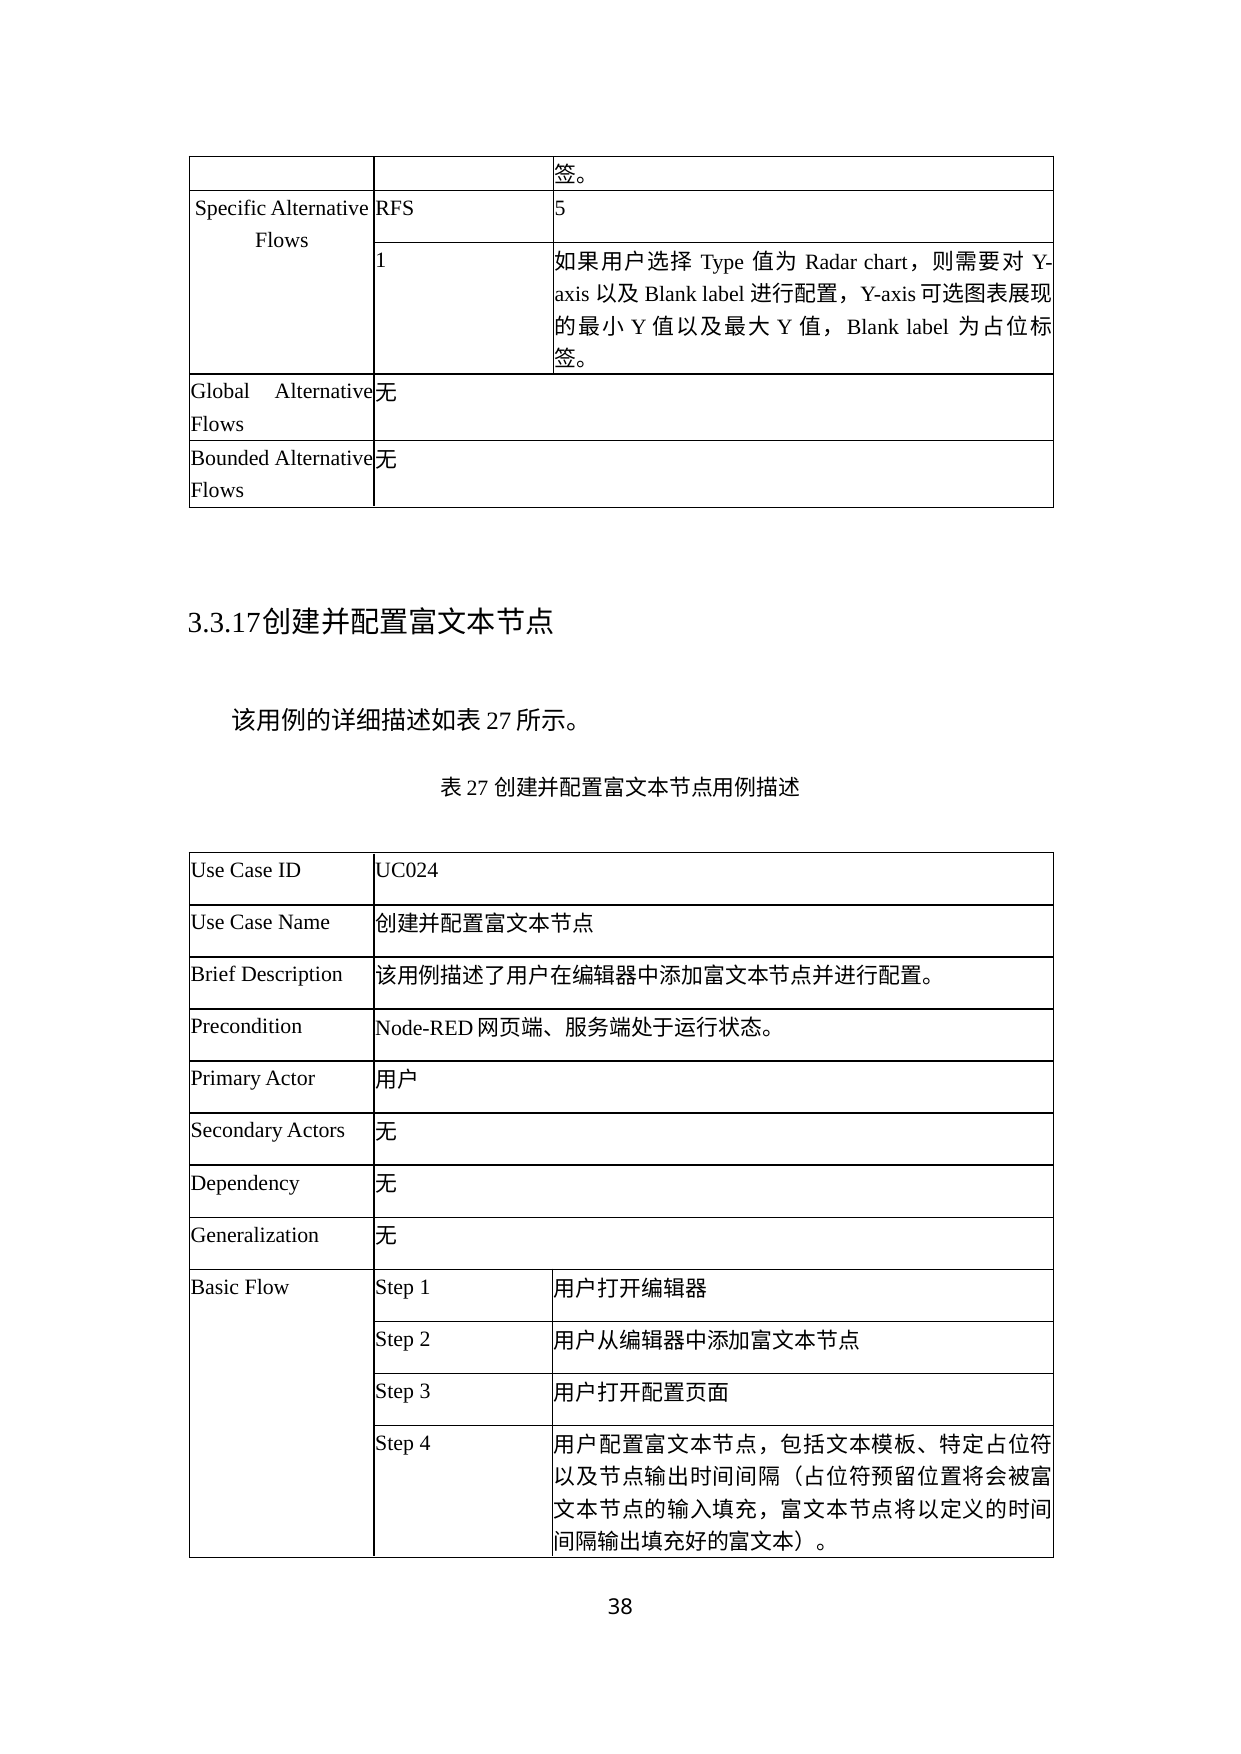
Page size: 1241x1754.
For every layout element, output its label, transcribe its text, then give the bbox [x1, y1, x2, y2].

table_cell 无 [375, 375, 1053, 440]
table_cell 无 [375, 1218, 1053, 1268]
table_cell Generalization [190, 1218, 373, 1268]
table_cell 用户打开配置页面 [553, 1374, 1053, 1425]
text 表27 创建并配置富文本节点用例描述 [187, 769, 1053, 802]
text 该用例的详细描述如表27所示。 [187, 686, 1053, 751]
table_cell Step 2 [375, 1322, 552, 1373]
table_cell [554, 157, 1053, 189]
table_cell Precondition [190, 1010, 373, 1060]
table_cell 该用例描述了用户在编辑器中添加富文本节点并进行配置。 [375, 958, 1053, 1008]
table_cell Brief Description [190, 958, 373, 1008]
table_cell Primary Actor [190, 1062, 373, 1112]
table_cell Step 4 [375, 1426, 552, 1556]
table_cell 无 [375, 1166, 1053, 1216]
table_cell Specific Alternative Flows [190, 191, 373, 373]
table_cell 1 [375, 157, 553, 189]
table_cell Bounded Alternative Flows [190, 441, 373, 506]
table_cell 无 [375, 1114, 1053, 1164]
table_cell Secondary Actors [190, 1114, 373, 1164]
table_cell RFS [375, 191, 553, 242]
table_cell 1 [375, 243, 553, 373]
table_cell Node-RED网页端、服务端处于运行状态。 [375, 1010, 1053, 1060]
table_header UC024 [375, 853, 1053, 904]
table_cell 用户 [375, 1062, 1053, 1112]
table_cell 用户打开编辑器 [553, 1270, 1053, 1321]
table_cell 用户配置富文本节点，包括文本模板、特定占位符以及节点输出时间间隔（占位符预留位置将会被富文本节点的输入填充，富文本节点将以定义的时间间隔输出填充好的富文本）。 [553, 1426, 1053, 1556]
table_cell Use Case Name [190, 906, 373, 956]
table_cell Global Alternative Flows [190, 375, 373, 440]
table_cell 无 [375, 441, 1053, 506]
table_cell 创建并配置富文本节点 [375, 906, 1053, 956]
table_cell 用户从编辑器中添加富文本节点 [553, 1322, 1053, 1373]
table_header Use Case ID [190, 853, 374, 904]
list 创建并配置富文本节点 [187, 587, 1053, 652]
table_cell 5 [554, 191, 1053, 242]
table_cell Step 1 [375, 1270, 552, 1321]
table_cell Basic Flow [190, 1270, 373, 1556]
table_cell Dependency [190, 1166, 373, 1216]
table_cell Step 3 [375, 1374, 552, 1425]
table_cell 如果用户选择 Type 值为 Radar chart，则需要对 Y-axis 以及 Blank label 进行配置，Y-axis可选图表展现的最小Y值以及最大Y值，Blank label 为占位标签。 [554, 243, 1053, 373]
